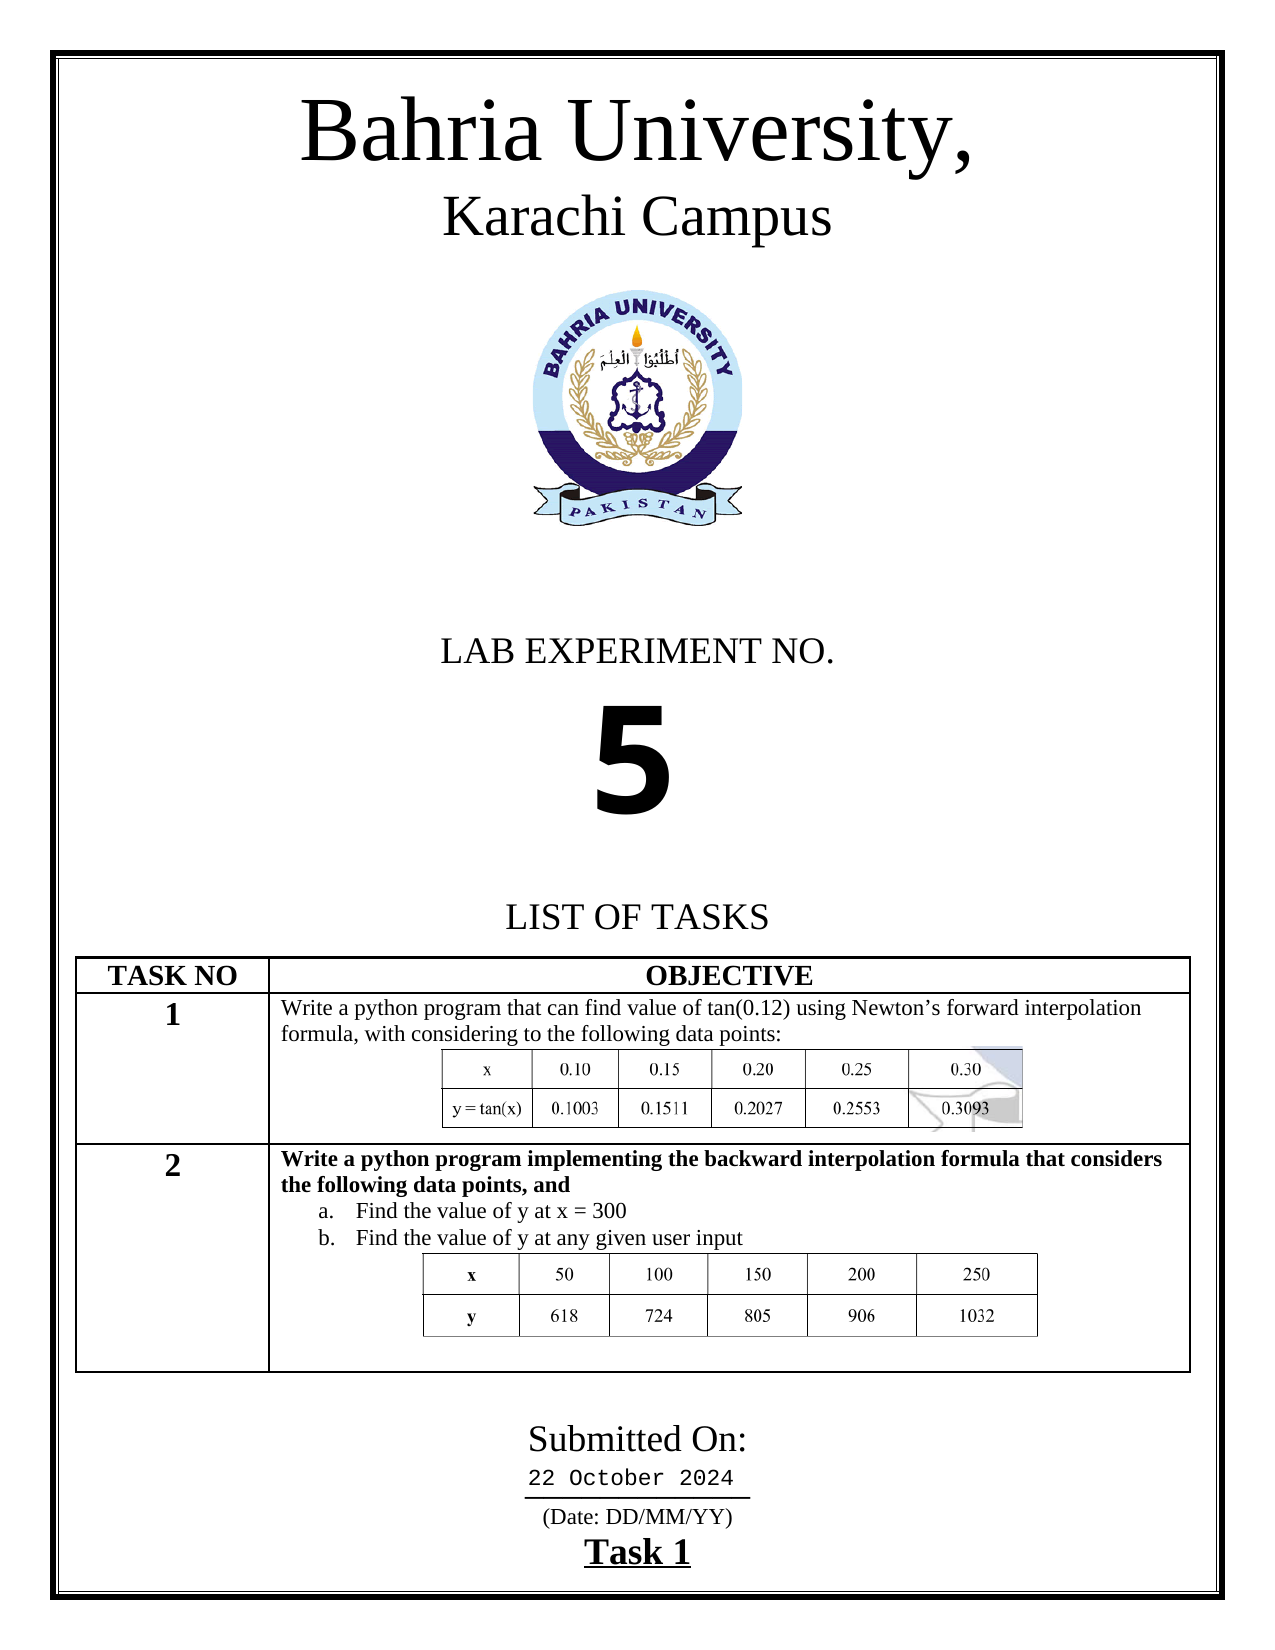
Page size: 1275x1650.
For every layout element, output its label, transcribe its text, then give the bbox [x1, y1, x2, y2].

table_header OBJECTIVE [270, 959, 1189, 992]
table_cell 2 [77, 1145, 268, 1371]
text LAB EXPERIMENT NO. [75, 628, 1200, 671]
table_header TASK NO [77, 959, 268, 992]
table_cell Write a python program implementing the backward interpolation formula that considers the following data points, and Find the value of y at x = 300 Find the value of y at any given user input [270, 1145, 1189, 1371]
table_cell 1 [77, 994, 268, 1143]
text Submitted On: [75, 1416, 1200, 1459]
picture [436, 1046, 1023, 1132]
text (Date: DD/MM/YY) [75, 1503, 1200, 1529]
text LIST OF TASKS [75, 894, 1200, 937]
picture [532, 290, 743, 526]
text Task 1 [75, 1529, 1200, 1572]
picture [420, 1250, 1039, 1337]
text Bahria University, [75, 75, 1200, 180]
text ____________ [75, 1459, 1200, 1503]
text Karachi Campus [75, 180, 1200, 247]
table_cell Write a python program that can find value of tan(0.12) using Newton’s forward interpolation formula, with considering to the following data points: [270, 994, 1189, 1143]
